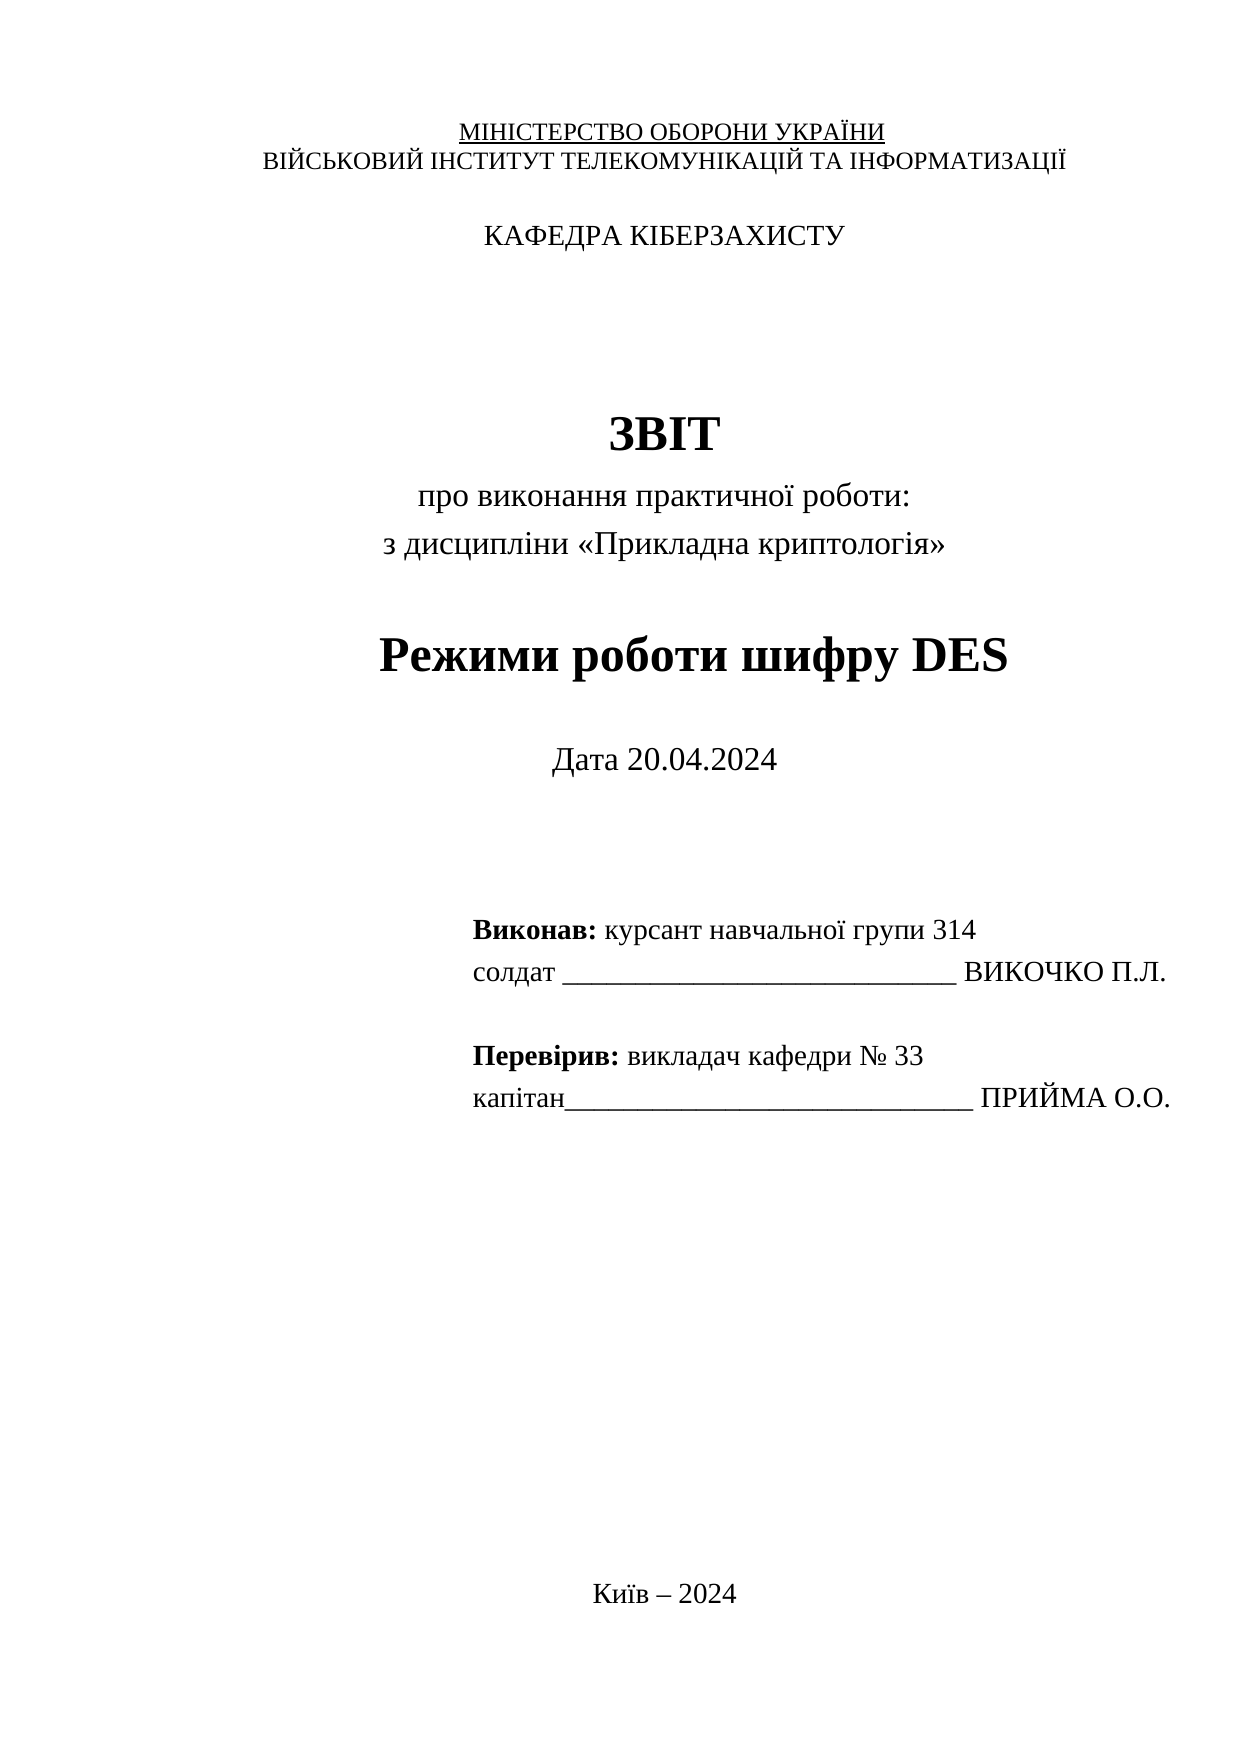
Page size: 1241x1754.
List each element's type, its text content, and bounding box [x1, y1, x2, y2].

text Перевiрив: викладач кафедри № 33 [473, 1038, 1181, 1072]
text з дисципліни «Прикладна криптологія» [148, 523, 1181, 562]
text Київ – 2024 [148, 1577, 1181, 1610]
text КАФЕДРА КІБЕРЗАХИСТУ [148, 218, 1181, 252]
text Виконав: курсант навчальної групи 314 [473, 912, 1181, 946]
text солдат ___________________________ ВИКОЧКО П.Л. [473, 954, 1181, 988]
text ВІЙСЬКОВИЙ ІНСТИТУТ ТЕЛЕКОМУНІКАЦІЙ ТА ІНФОРМАТИЗАЦІЇ [148, 146, 1181, 175]
text про виконання практичної роботи: [148, 476, 1181, 514]
text Дата 20.04.2024 [148, 739, 1181, 777]
text Режими роботи шифру DES [148, 625, 1181, 683]
text капітан____________________________ ПРИЙМА О.О. [473, 1080, 1181, 1113]
text ЗВІТ [148, 404, 1181, 461]
text МІНІСТЕРСТВО ОБОРОНИ УКРАЇНИ [148, 117, 1196, 146]
